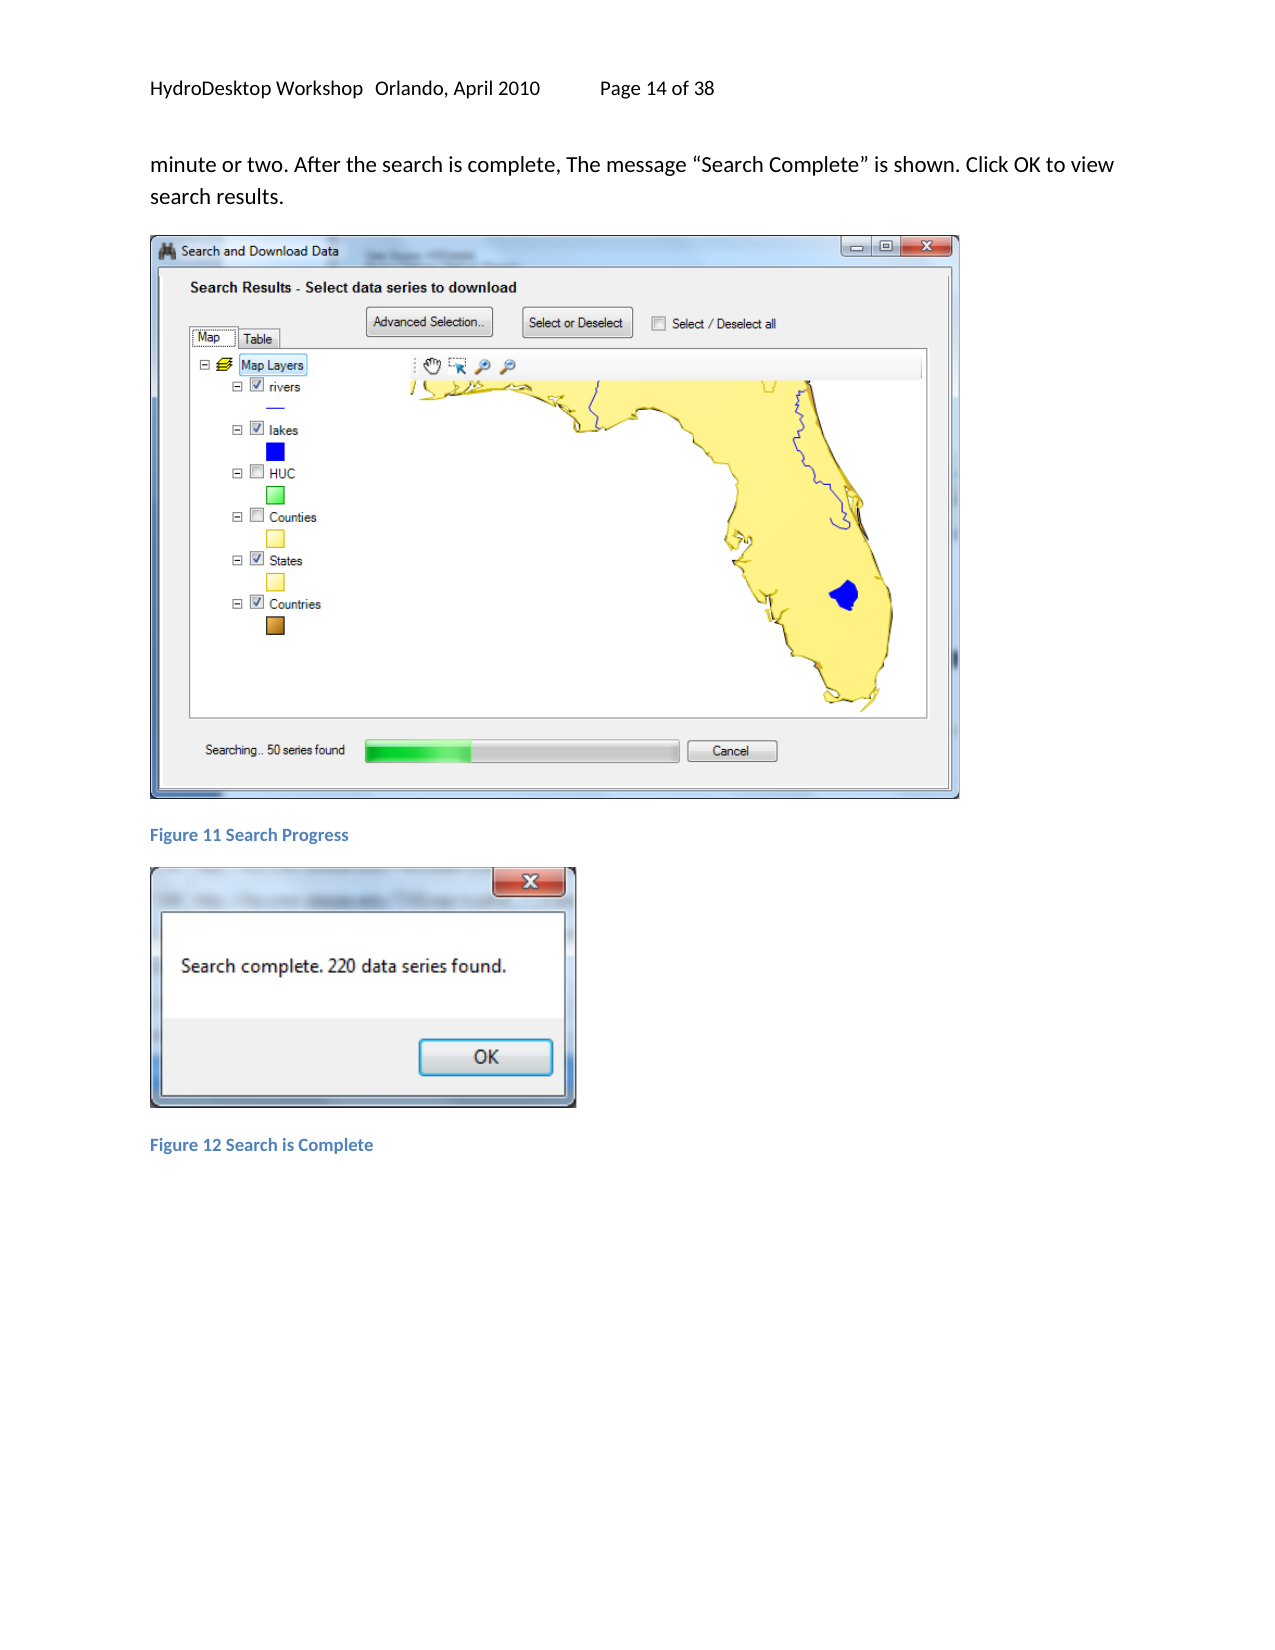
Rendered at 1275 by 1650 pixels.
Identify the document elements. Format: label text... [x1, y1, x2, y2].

picture [150, 867, 577, 1108]
picture [150, 235, 960, 799]
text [150, 150, 1125, 210]
